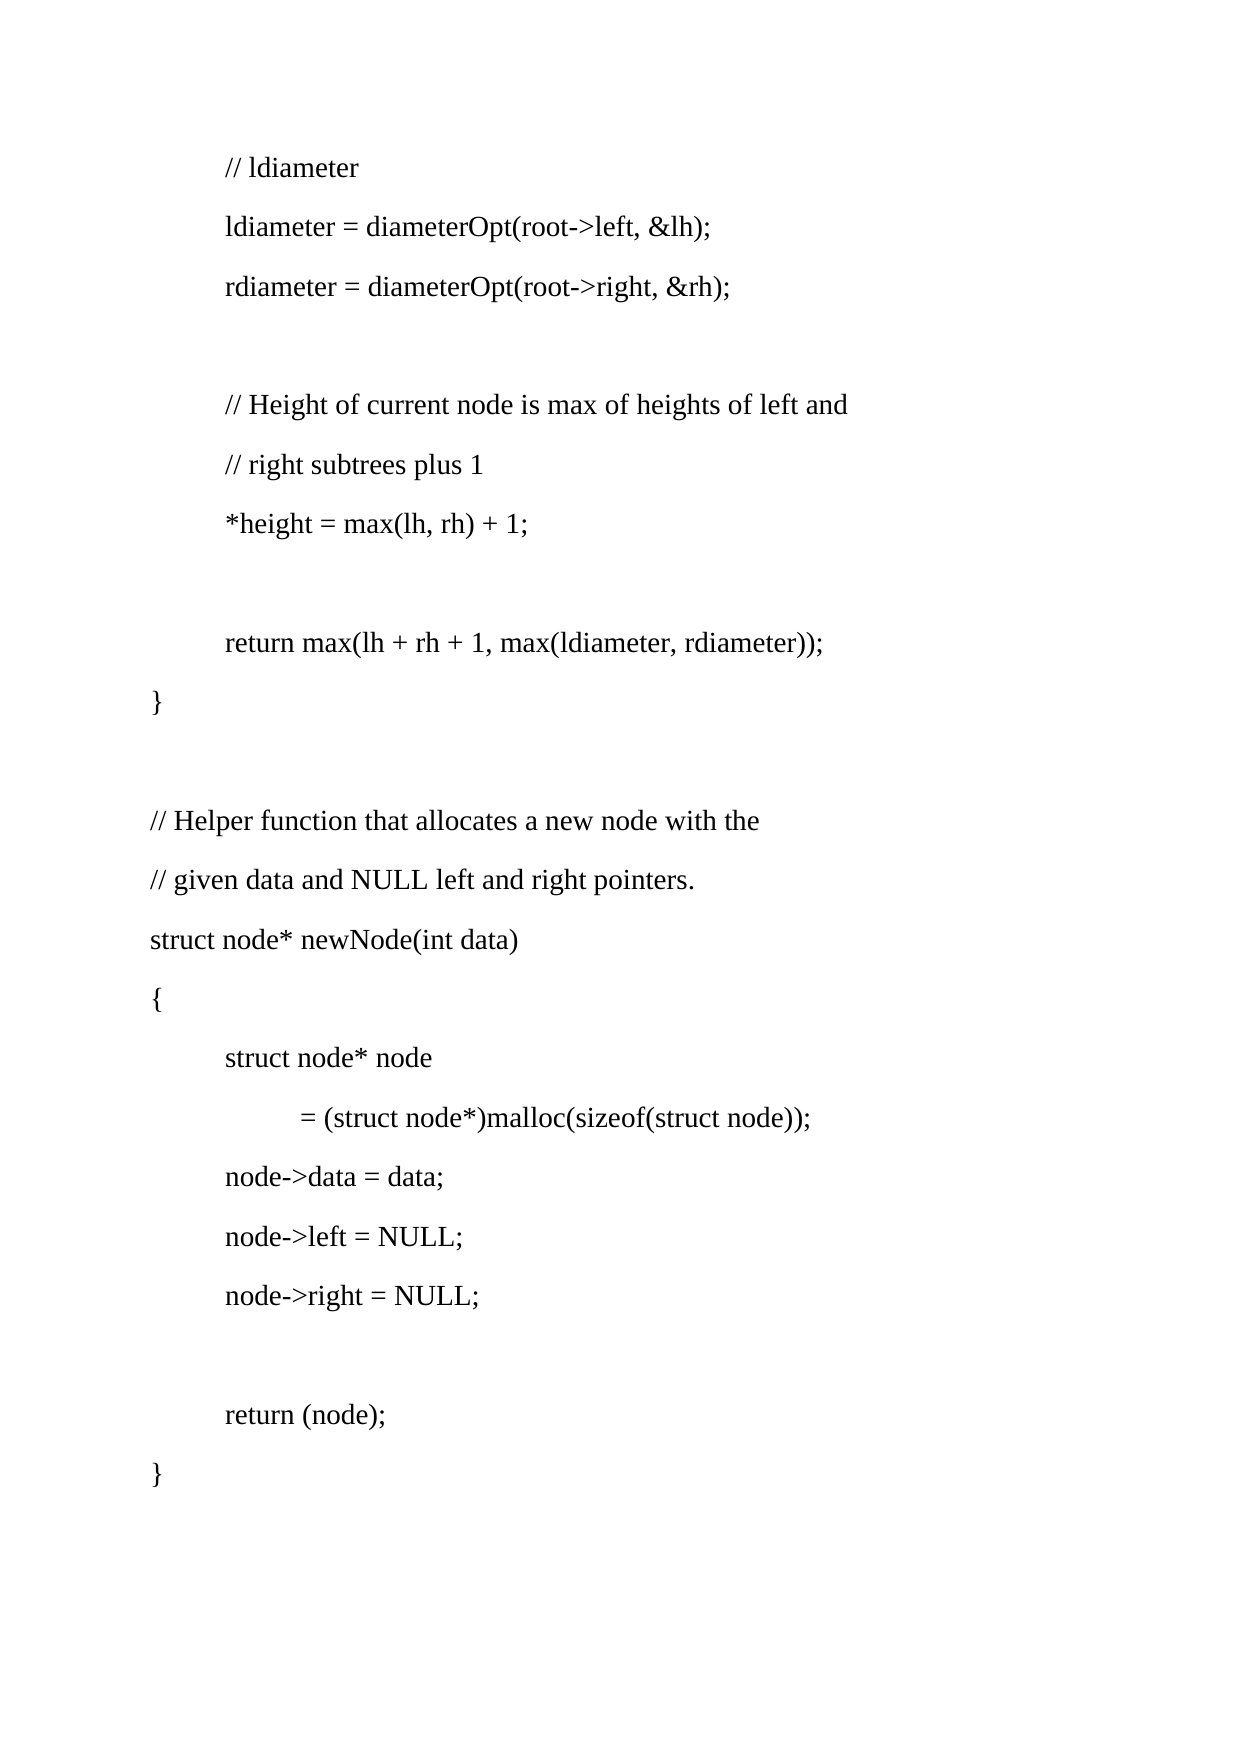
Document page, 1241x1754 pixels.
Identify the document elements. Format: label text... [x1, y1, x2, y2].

text struct node* node [150, 1041, 1090, 1074]
text // Height of current node is max of heights of left and [150, 387, 1090, 421]
text // right subtrees plus 1 [150, 447, 1090, 480]
text node->right = NULL; [150, 1278, 1090, 1312]
text *height = max(lh, rh) + 1; [150, 506, 1090, 540]
text node->data = data; [150, 1159, 1090, 1193]
text // given data and NULL left and right pointers. [150, 862, 1090, 896]
text return max(lh + rh + 1, max(ldiameter, rdiameter)); [150, 625, 1090, 658]
text return (node); [150, 1397, 1090, 1430]
text ldiameter = diameterOpt(root->left, &lh); [150, 209, 1090, 243]
text // ldiameter [150, 150, 1090, 183]
text // Helper function that allocates a new node with the [150, 803, 1090, 837]
text { [150, 981, 1090, 1015]
text node->left = NULL; [150, 1219, 1090, 1252]
text = (struct node*)malloc(sizeof(struct node)); [150, 1100, 1090, 1133]
text } [150, 1456, 1090, 1490]
text rdiameter = diameterOpt(root->right, &rh); [150, 269, 1090, 302]
text struct node* newNode(int data) [150, 922, 1090, 955]
text } [150, 684, 1090, 718]
